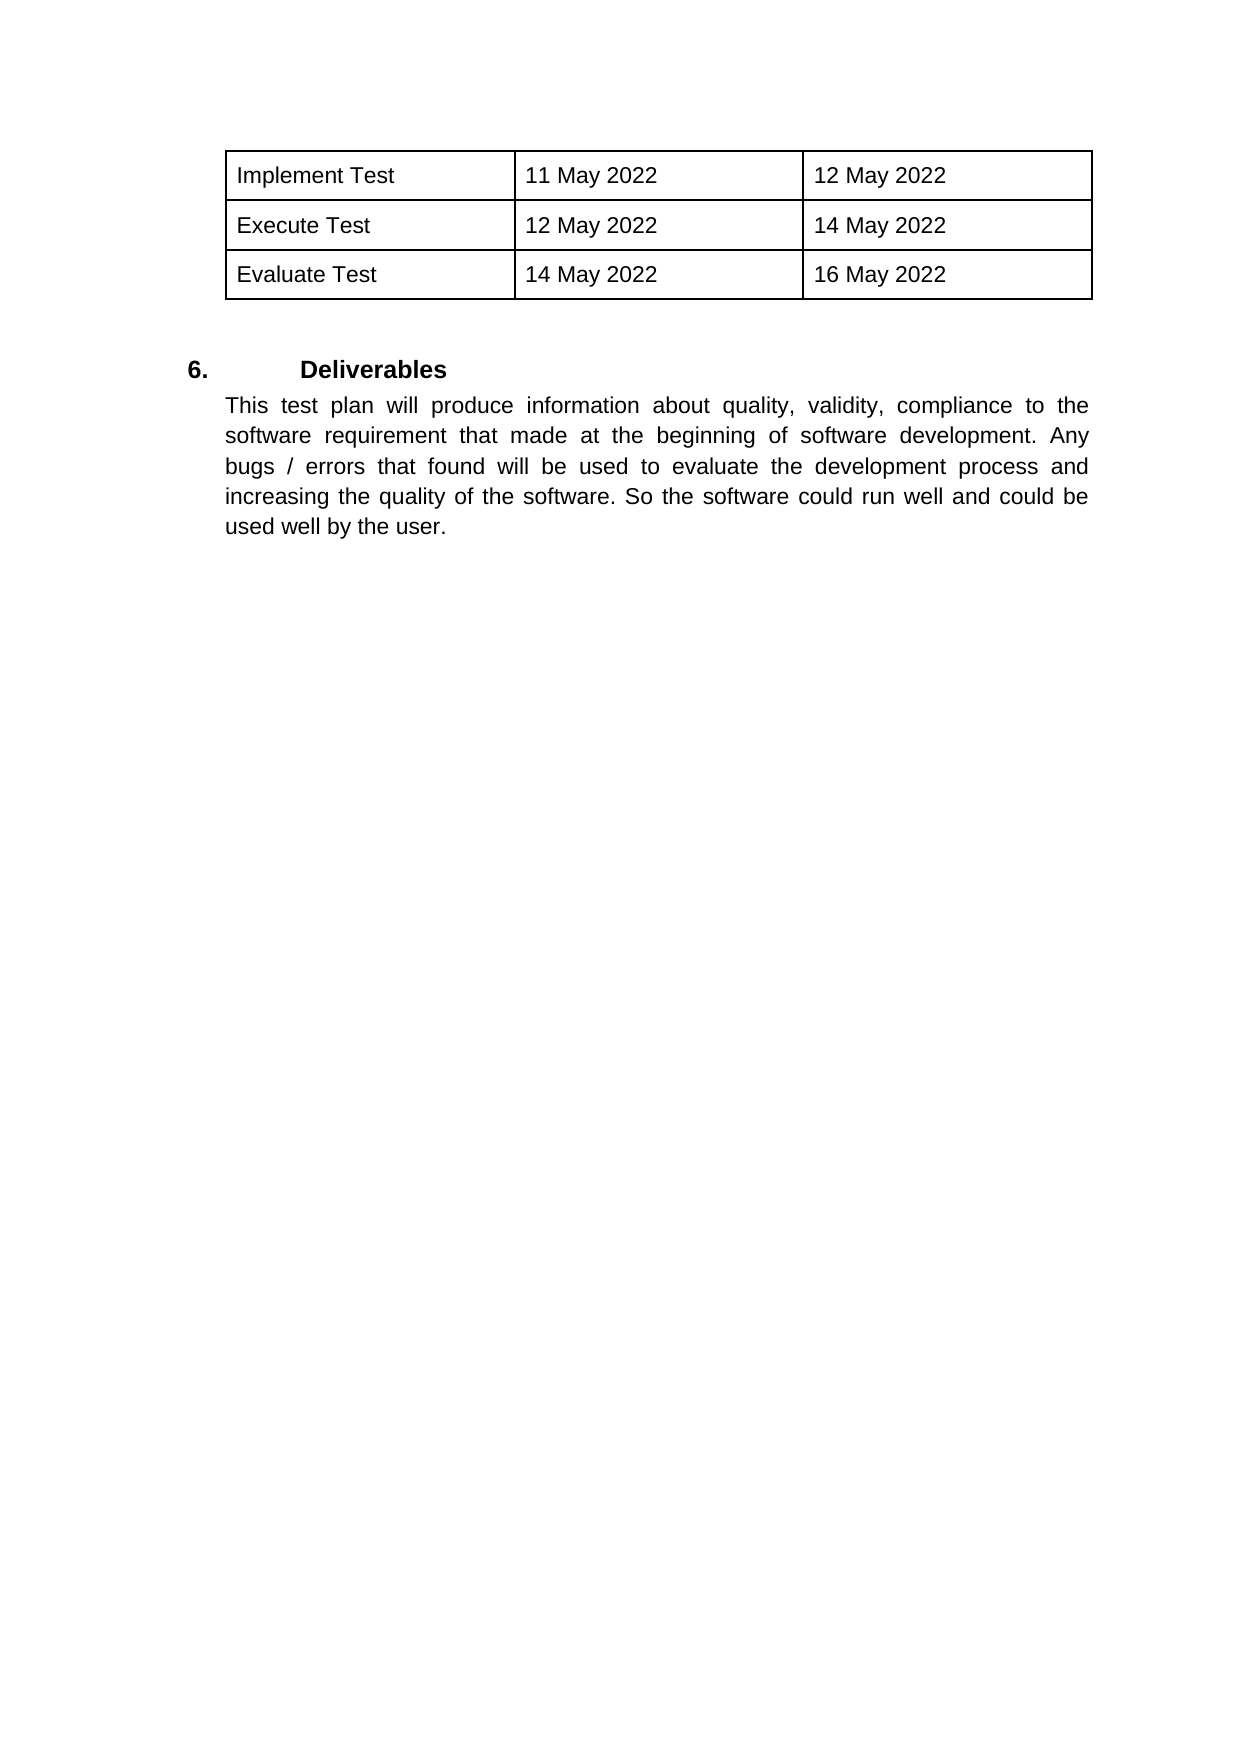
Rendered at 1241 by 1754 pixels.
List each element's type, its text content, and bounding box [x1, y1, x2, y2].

table_cell Implement Test [227, 152, 514, 199]
table_cell Execute Test [227, 201, 514, 248]
table_cell 12 May 2022 [516, 201, 802, 248]
table_cell 11 May 2022 [516, 152, 802, 199]
subtitle 6. Deliverables [187, 355, 1090, 384]
table_cell 12 May 2022 [804, 152, 1091, 199]
table_cell 14 May 2022 [516, 251, 802, 298]
table_cell 16 May 2022 [804, 251, 1091, 298]
text This test plan will produce information about quality, validity, compliance to the software requirement that made at the beginning of software development. Any bugs / errors that found will be used to evaluate the development process and increasing the quality of the software. So the software could run well and could be used well by the user. [225, 392, 1090, 539]
table_cell 14 May 2022 [804, 201, 1091, 248]
table_cell Evaluate Test [227, 251, 514, 298]
